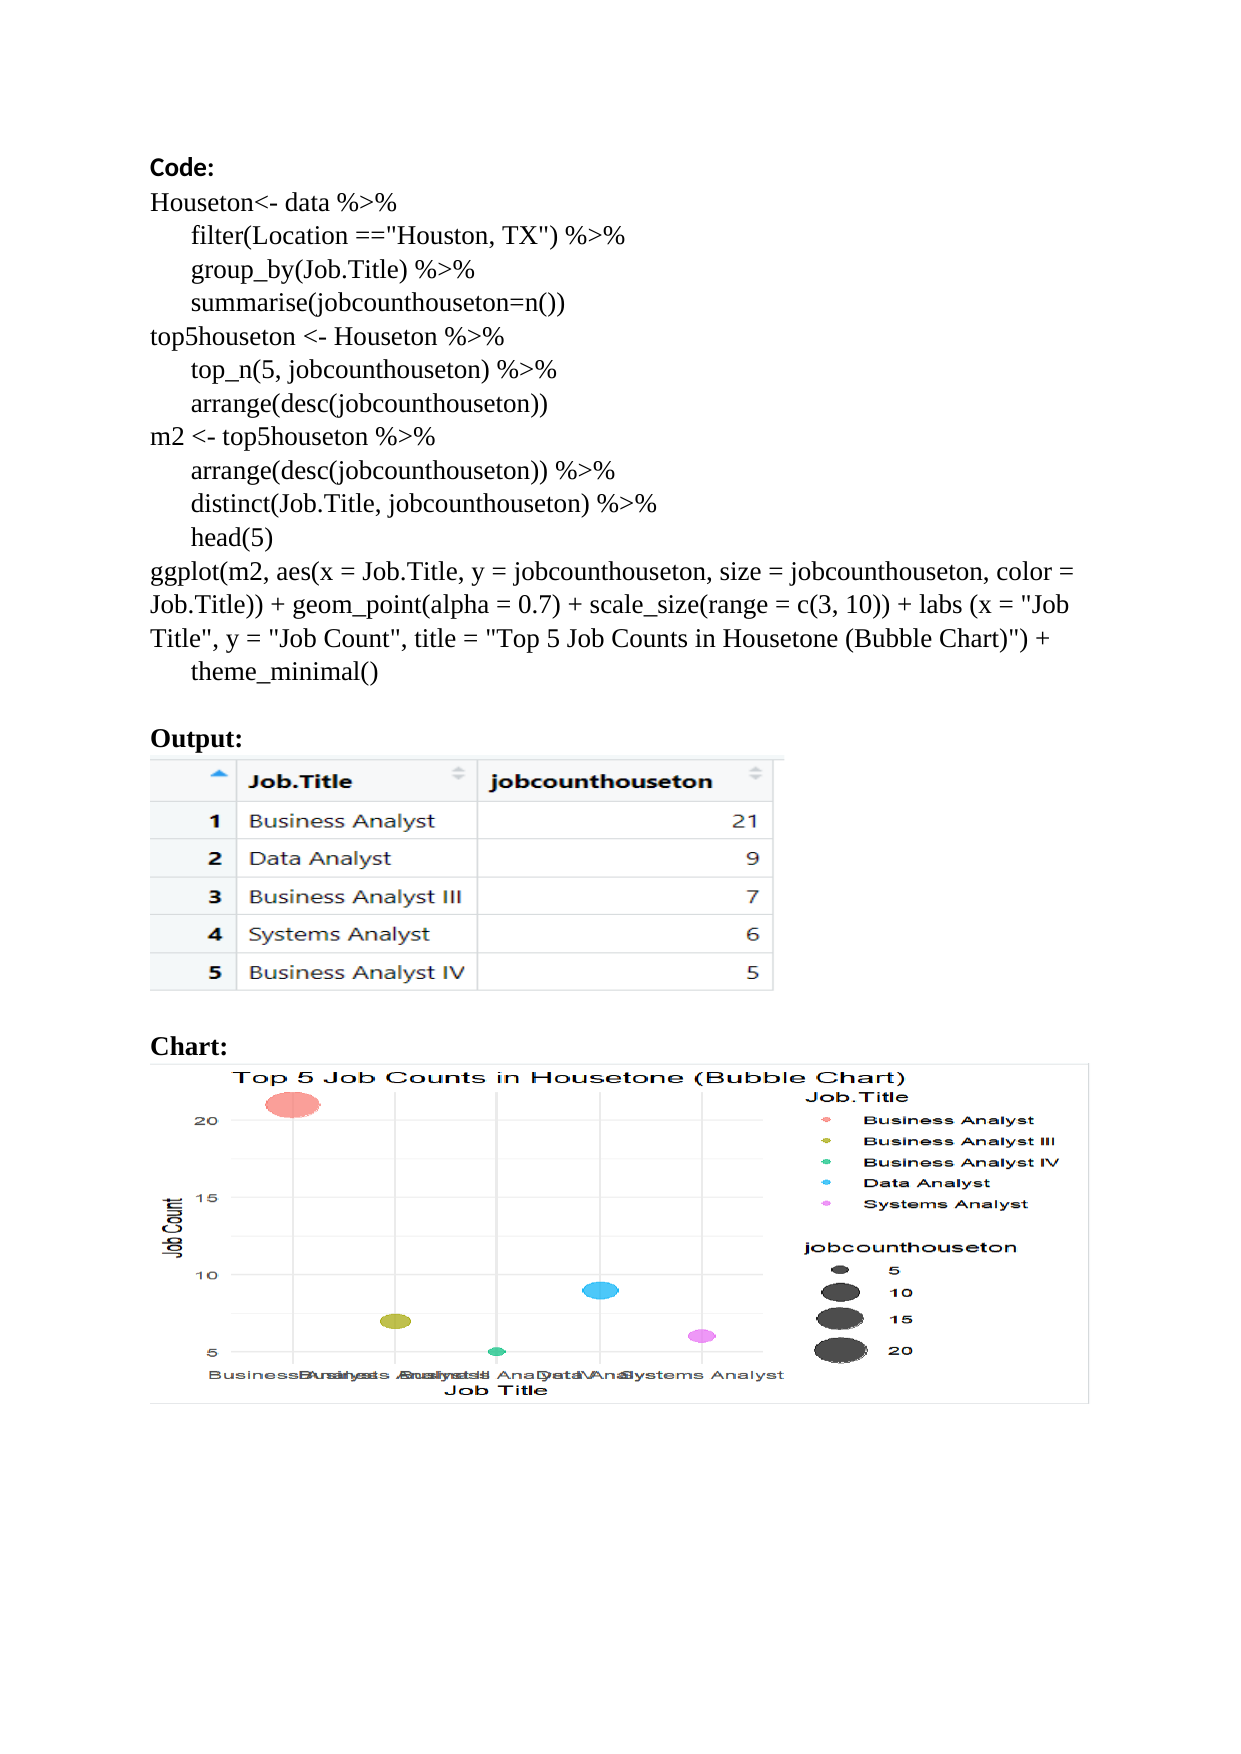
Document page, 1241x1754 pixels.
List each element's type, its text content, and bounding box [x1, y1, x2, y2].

text Houseton<- data %>% [150, 186, 1090, 217]
text top_n(5, jobcounthouseton) %>% [150, 353, 1090, 384]
text filter(Location =="Houston, TX") %>% [150, 219, 1090, 250]
text Code: [150, 150, 1090, 183]
text Output: [150, 722, 1090, 753]
picture [150, 1063, 1091, 1404]
text head(5) [150, 521, 1090, 552]
text top5houseton <- Houseton %>% [150, 320, 1090, 351]
text m2 <- top5houseton %>% [150, 420, 1090, 452]
picture [150, 755, 785, 995]
text summarise(jobcounthouseton=n()) [150, 286, 1090, 317]
text ggplot(m2, aes(x = Job.Title, y = jobcounthouseton, size = jobcounthouseton, color = Job.Title)) + geom_point(alpha = 0.7) + scale_size(range = c(3, 10)) + labs (x = "Job Title", y = "Job Count", title = "Top 5 Job Counts in Housetone (Bubble Chart)") + [150, 554, 1090, 653]
text group_by(Job.Title) %>% [150, 253, 1090, 284]
text arrange(desc(jobcounthouseton)) [150, 387, 1090, 418]
text arrange(desc(jobcounthouseton)) %>% [150, 454, 1090, 485]
text distinct(Job.Title, jobcounthouseton) %>% [150, 487, 1090, 519]
text Chart: [150, 1030, 1090, 1061]
text theme_minimal() [150, 655, 1090, 686]
